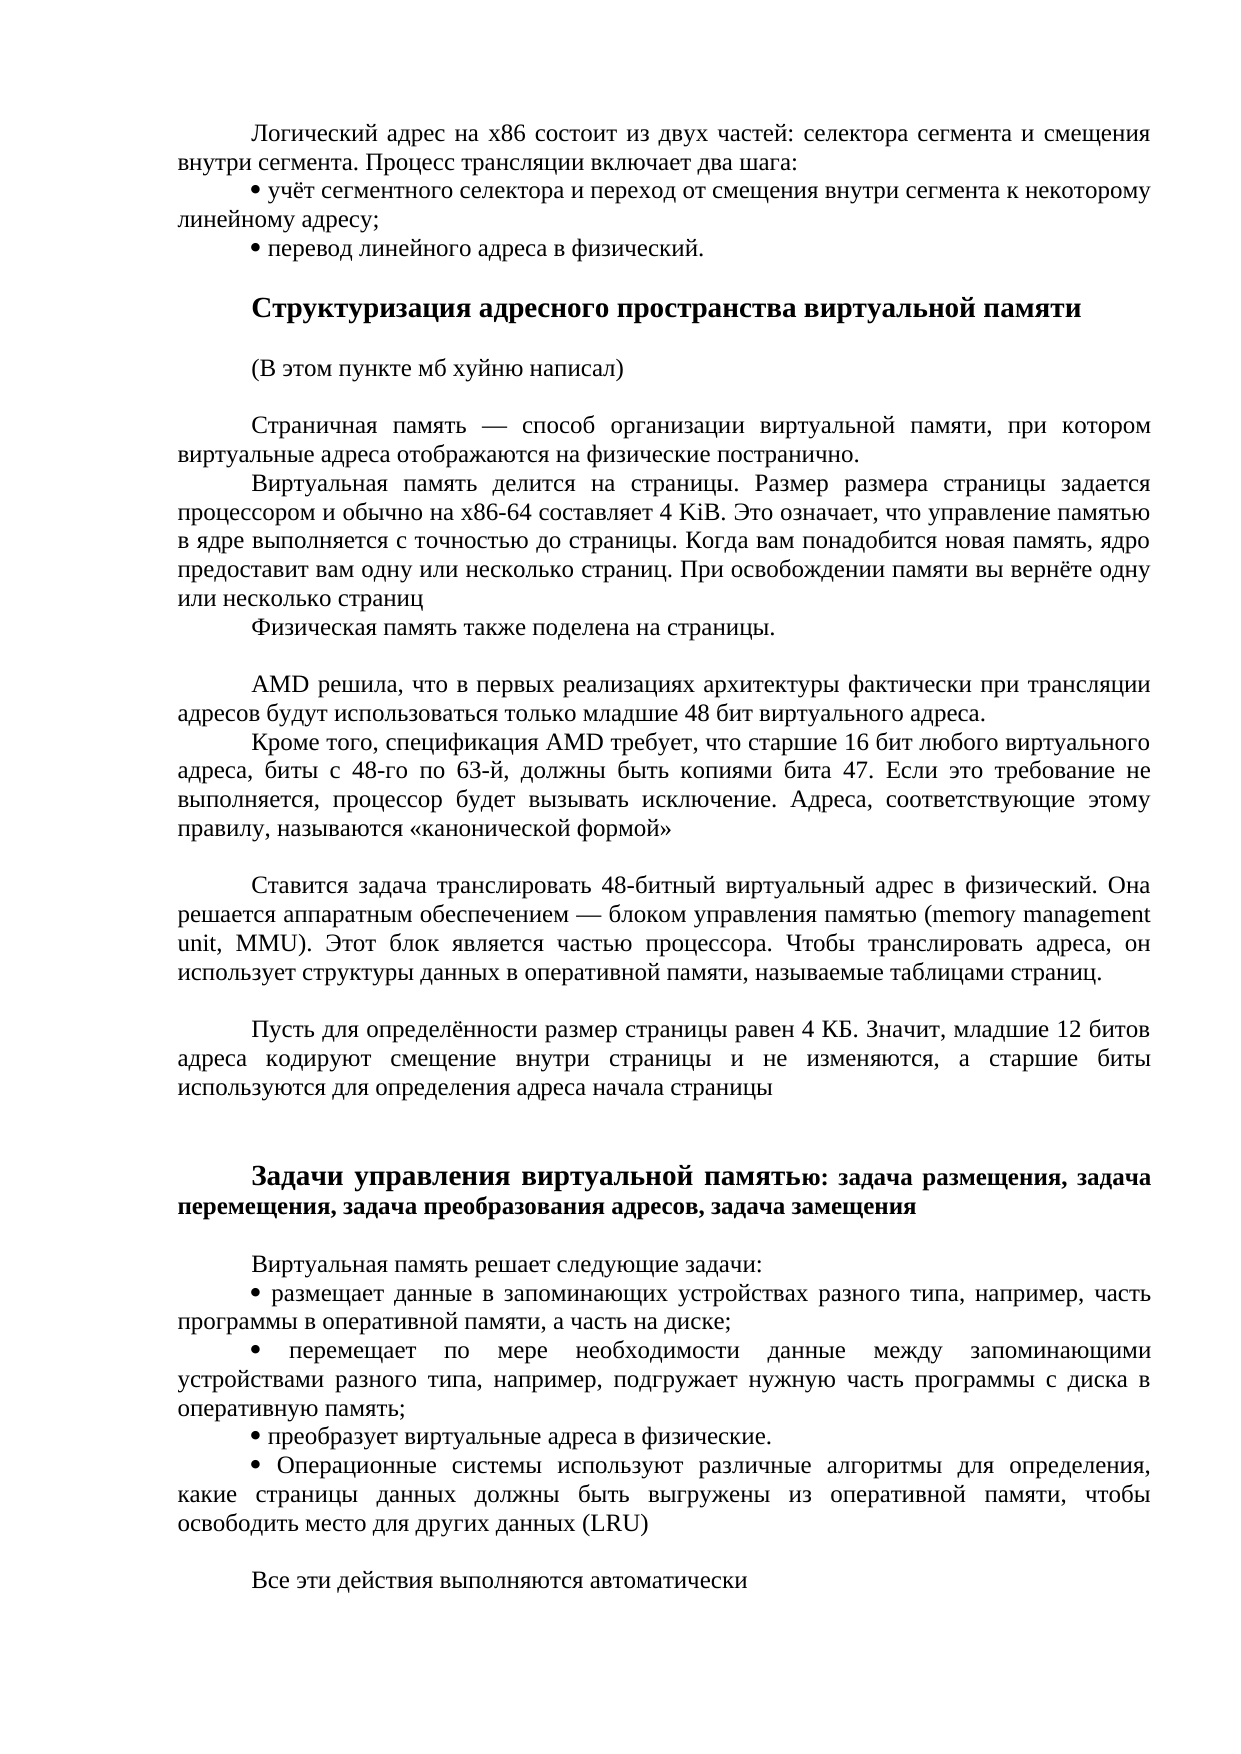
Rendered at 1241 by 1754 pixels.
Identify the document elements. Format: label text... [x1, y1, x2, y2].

text преобразует виртуальные адреса в физические. [177, 1421, 1152, 1450]
text размещает данные в запоминающих устройствах разного типа, например, часть программы в оперативной памяти, а часть на диске; [177, 1278, 1152, 1335]
text Виртуальная память решает следующие задачи: [177, 1249, 1152, 1278]
text (В этом пункте мб хуйню написал) [177, 353, 1152, 382]
text Кроме того, спецификация AMD требует, что старшие 16 бит любого виртуального адреса, биты с 48-го по 63-й, должны быть копиями бита 47. Если это требование не выполняется, процессор будет вызывать исключение. Адреса, соответствующие этому правилу, называются «канонической формой» [177, 727, 1152, 842]
text перемещает по мере необходимости данные между запоминающими устройствами разного типа, например, подгружает нужную часть программы с диска в оперативную память; [177, 1335, 1152, 1421]
text Страничная память — способ организации виртуальной памяти, при котором виртуальные адреса отображаются на физические постранично. [177, 410, 1152, 468]
text Операционные системы используют различные алгоритмы для определения, какие страницы данных должны быть выгружены из оперативной памяти, чтобы освободить место для других данных (LRU) [177, 1450, 1152, 1536]
text AMD решила, что в первых реализациях архитектуры фактически при трансляции адресов будут использоваться только младшие 48 бит виртуального адреса. [177, 669, 1152, 727]
text Физическая память также поделена на страницы. [177, 612, 1152, 640]
text Виртуальная память делится на страницы. Размер размера страницы задается процессором и обычно на x86-64 составляет 4 KiB. Это означает, что управление памятью в ядре выполняется с точностью до страницы. Когда вам понадобится новая память, ядро предоставит вам одну или несколько страниц. При освобождении памяти вы вернёте одну или несколько страниц [177, 468, 1152, 612]
text Структуризация адресного пространства виртуальной памяти [177, 291, 1152, 324]
text Все эти действия выполняются автоматически [177, 1565, 1152, 1594]
text учёт сегментного селектора и переход от смещения внутри сегмента к некоторому линейному адресу; [177, 176, 1152, 233]
text перевод линейного адреса в физический. [177, 233, 1152, 262]
text Задачи управления виртуальной памятью: задача размещения, задача перемещения, задача преобразования адресов, задача замещения [177, 1158, 1152, 1220]
text Ставится задача транслировать 48-битный виртуальный адрес в физический. Она решается аппаратным обеспечением — блоком управления памятью (memory management unit, MMU). Этот блок является частью процессора. Чтобы транслировать адреса, он использует структуры данных в оперативной памяти, называемые таблицами страниц. [177, 870, 1152, 985]
text Пусть для определённости размер страницы равен 4 КБ. Значит, младшие 12 битов адреса кодируют смещение внутри страницы и не изменяются, а старшие биты используются для определения адреса начала страницы [177, 1014, 1152, 1100]
text Логический адрес на x86 состоит из двух частей: селектора сегмента и смещения внутри сегмента. Процесс трансляции включает два шага: [177, 118, 1152, 176]
